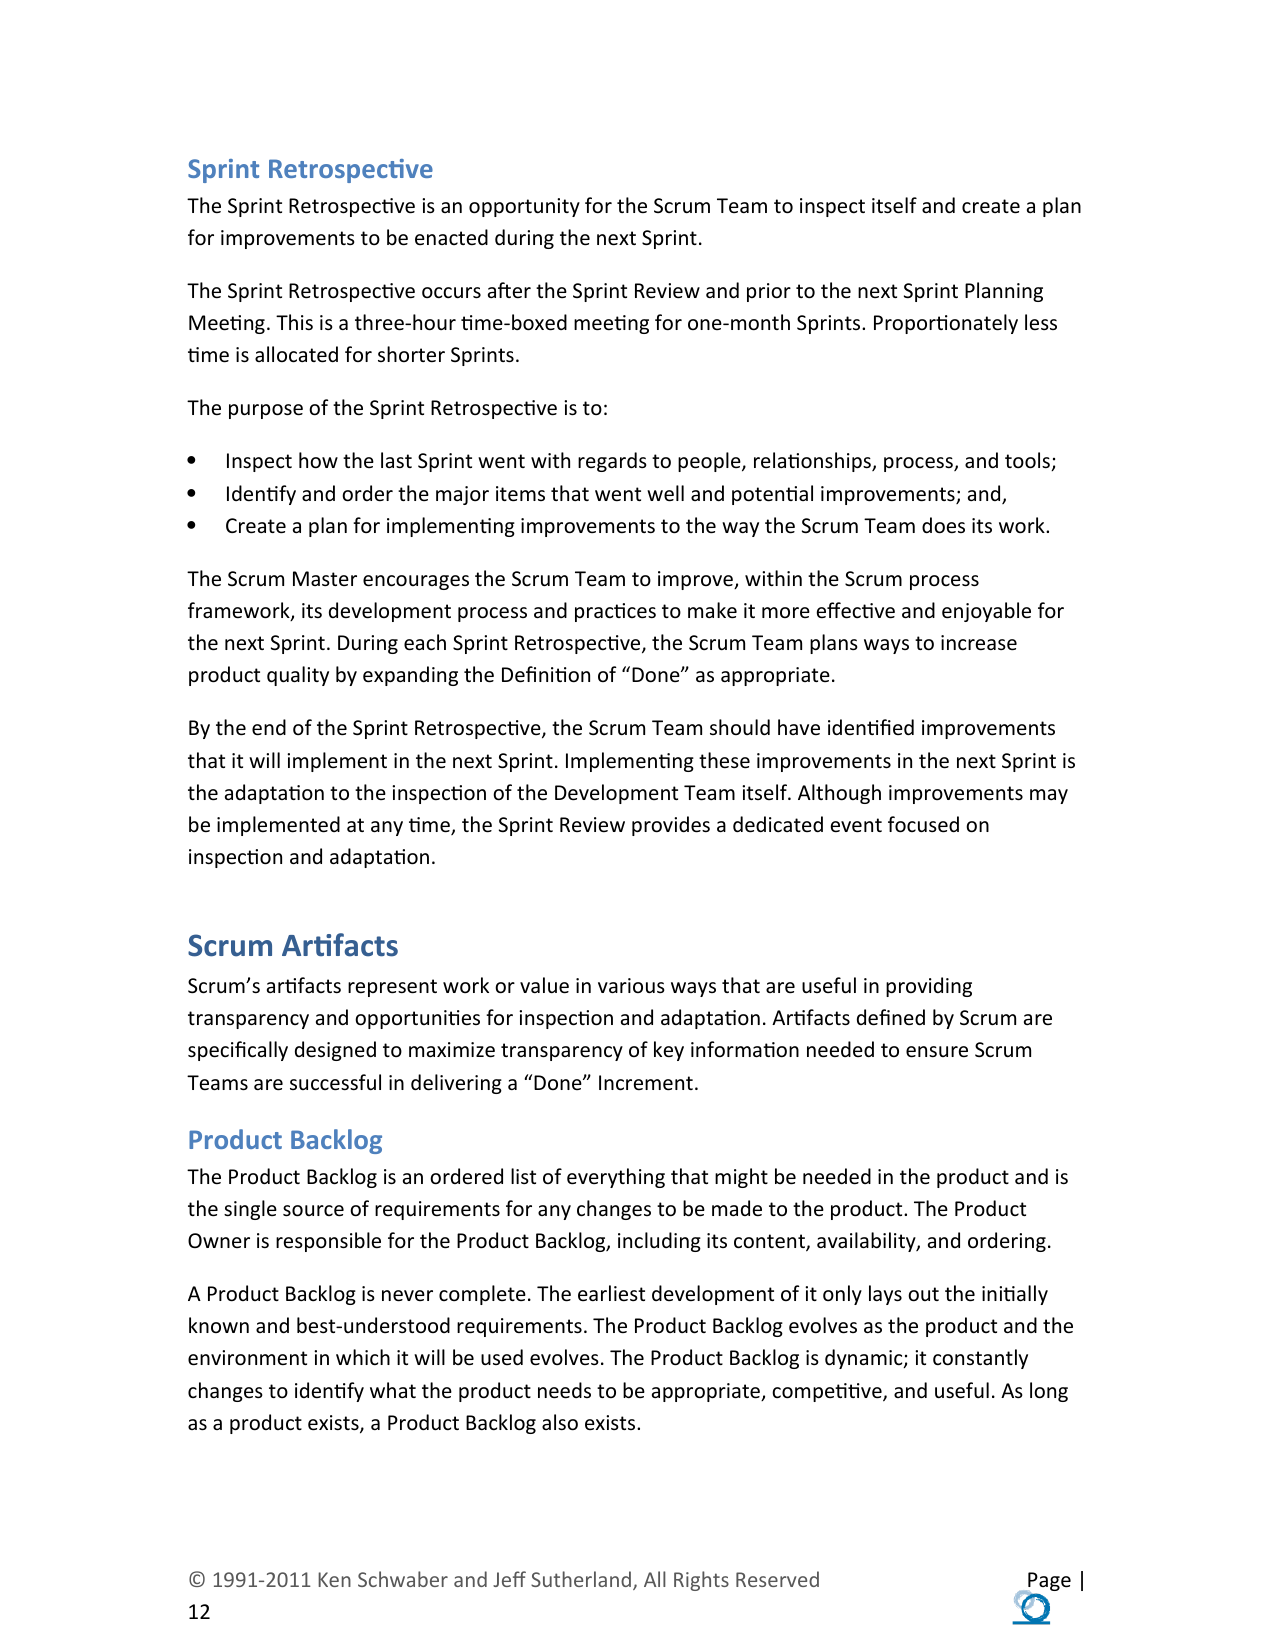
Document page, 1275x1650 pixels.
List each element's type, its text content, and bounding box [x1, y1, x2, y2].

subtitle Product Backlog [187, 1121, 1087, 1156]
subtitle Sprint Retrospective [187, 150, 1087, 186]
text The purpose of the Sprint Retrospective is to: [187, 393, 1087, 422]
subtitle Scrum Artifacts [187, 924, 1087, 965]
list By the end of the Sprint Retrospective, the Scrum Team should have identified improvements that it will implement in the next Sprint. Implementing these improvements in the next Sprint is the adaptation to the inspection of the Development Team itself. Although improvements may be implemented at any time, the Sprint Review provides a dedicated event focused on inspection and adaptation. [187, 713, 1087, 870]
text Scrum’s artifacts represent work or value in various ways that are useful in providing transparency and opportunities for inspection and adaptation. Artifacts defined by Scrum are specifically designed to maximize transparency of key information needed to ensure Scrum Teams are successful in delivering a “Done” Increment. [187, 971, 1087, 1096]
text A Product Backlog is never complete. The earliest development of it only lays out the initially known and best-understood requirements. The Product Backlog evolves as the product and the environment in which it will be used evolves. The Product Backlog is dynamic; it constantly changes to identify what the product needs to be appropriate, competitive, and useful. As long as a product exists, a Product Backlog also exists. [187, 1279, 1087, 1436]
text The Product Backlog is an ordered list of everything that might be needed in the product and is the single source of requirements for any changes to be made to the product. The Product Owner is responsible for the Product Backlog, including its content, availability, and ordering. [187, 1162, 1087, 1254]
picture [1024, 1598, 1045, 1617]
list Inspect how the last Sprint went with regards to people, relationships, process, and tools; [187, 447, 1087, 474]
list Identify and order the major items that went well and potential improvements; and, [187, 479, 1087, 507]
text The Sprint Retrospective is an opportunity for the Scrum Team to inspect itself and create a plan for improvements to be enacted during the next Sprint. [187, 191, 1087, 251]
picture [1044, 1613, 1050, 1621]
picture [1012, 1587, 1050, 1621]
text The Scrum Master encourages the Scrum Team to improve, within the Scrum process framework, its development process and practices to make it more effective and enjoyable for the next Sprint. During each Sprint Retrospective, the Scrum Team plans ways to increase product quality by expanding the Definition of “Done” as appropriate. [187, 564, 1087, 688]
text The Sprint Retrospective occurs after the Sprint Review and prior to the next Sprint Planning Meeting. This is a three-hour time-boxed meeting for one-month Sprints. Proportionately less time is allocated for shorter Sprints. [187, 276, 1087, 368]
list Create a plan for implementing improvements to the way the Scrum Team does its work. [187, 511, 1087, 539]
